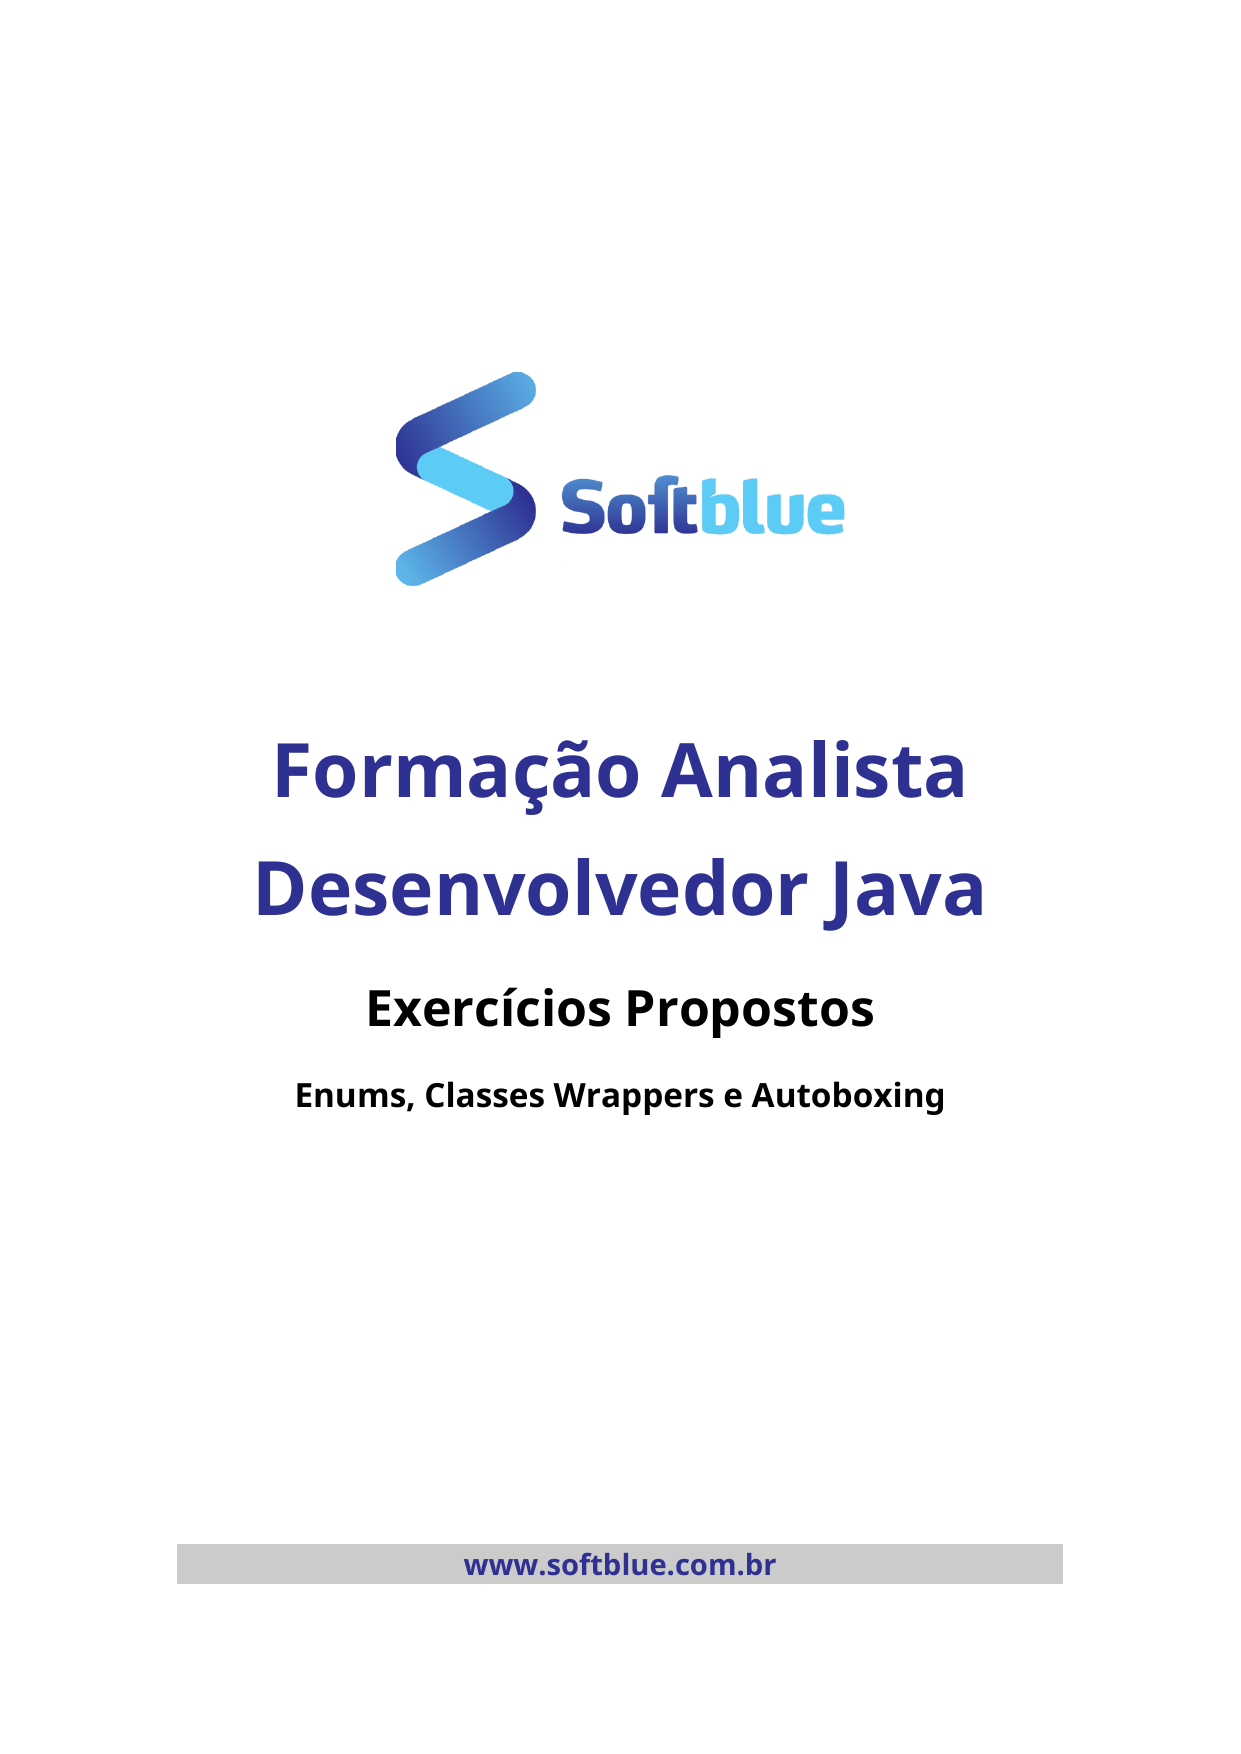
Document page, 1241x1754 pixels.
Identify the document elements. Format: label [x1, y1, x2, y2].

picture [396, 372, 845, 586]
